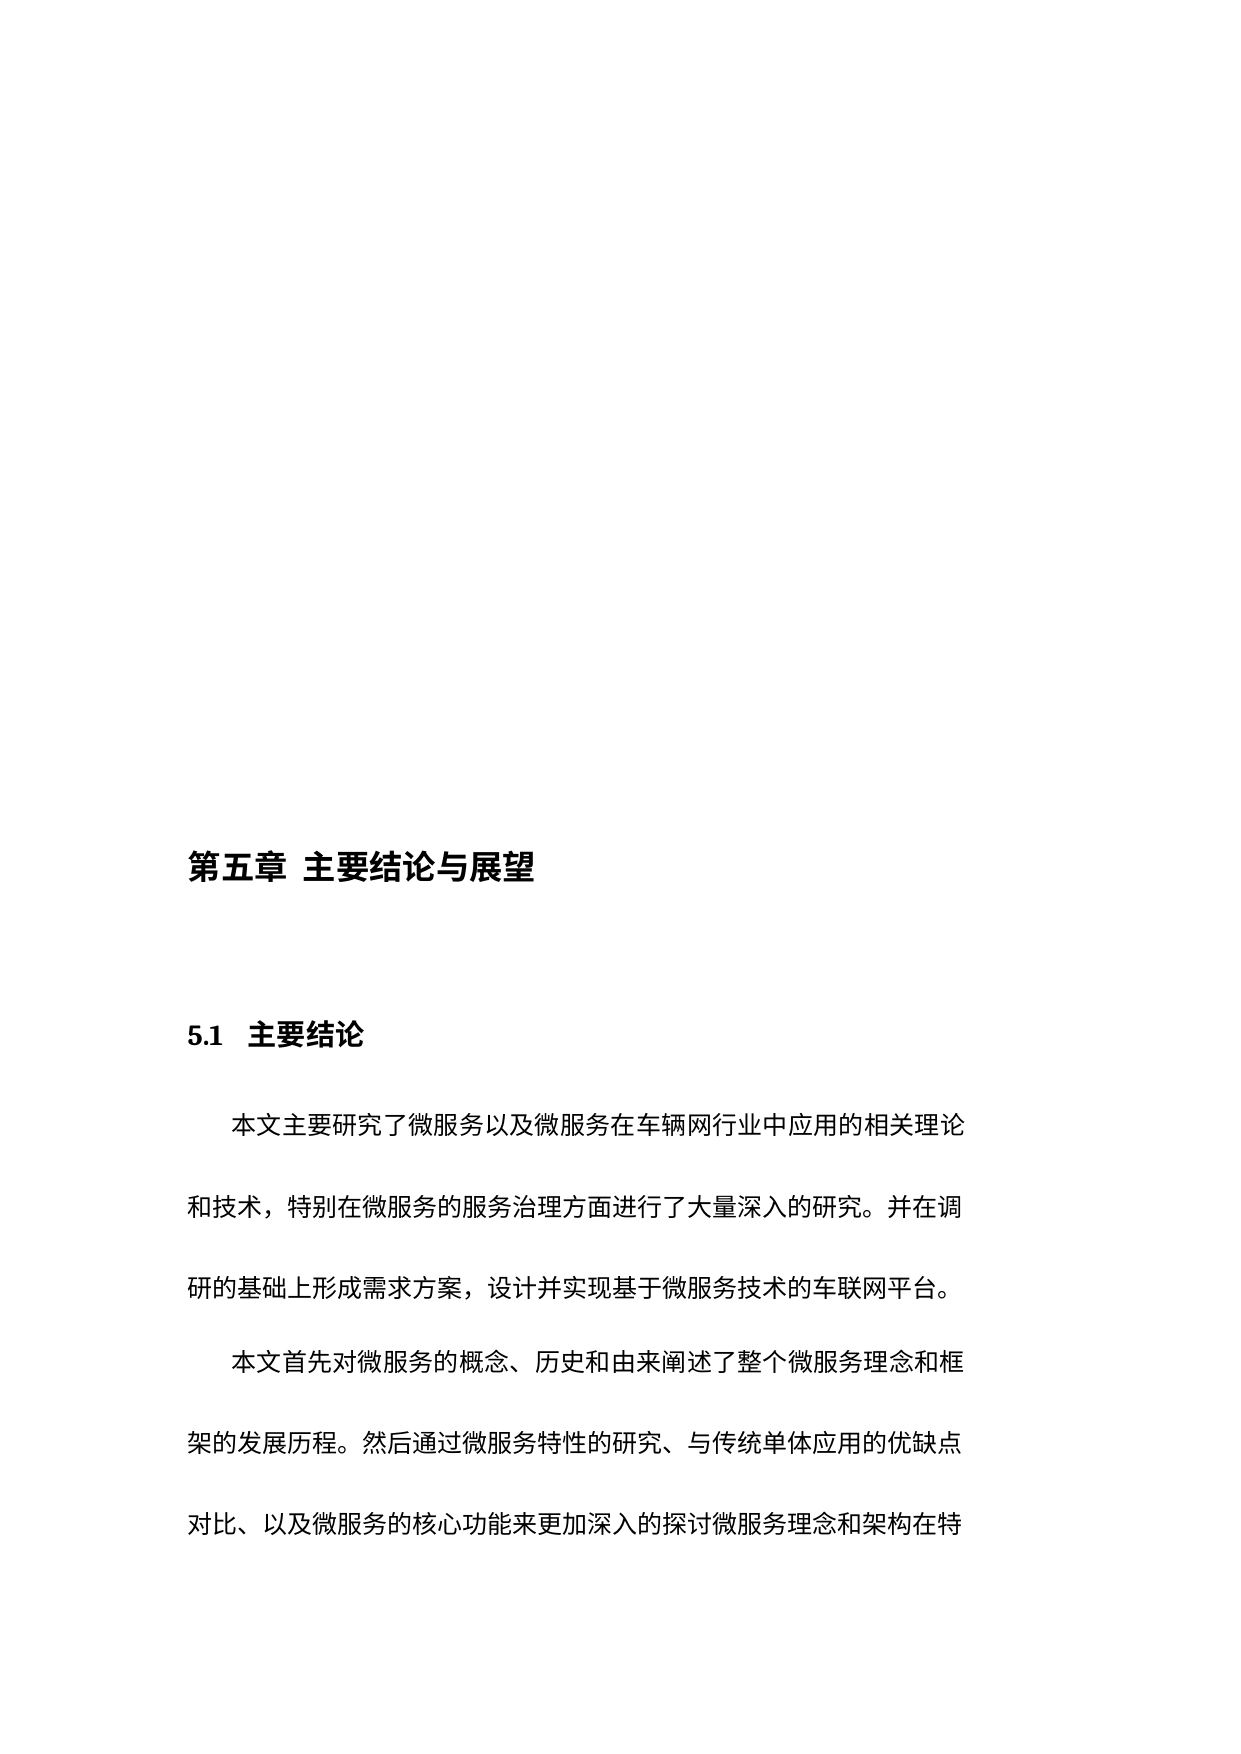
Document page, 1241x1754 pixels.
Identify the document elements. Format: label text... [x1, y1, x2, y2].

subtitle 主要结论 [187, 1000, 1053, 1065]
text 本文首先对微服务的概念、历史和由来阐述了整个微服务理念和框架的发展历程。然后通过微服务特性的研究、与传统单体应用的优缺点对比、以及微服务的核心功能来更加深入的探讨微服务理念和架构在特定的软件开发阶段的可行性和先进性。同时，也阐述了自动化运维对于微服务架构的重要性。 [187, 1328, 965, 1556]
subtitle 第五章 主要结论与展望 [187, 832, 1053, 897]
text 本文主要研究了微服务以及微服务在车辆网行业中应用的相关理论和技术，特别在微服务的服务治理方面进行了大量深入的研究。并在调研的基础上形成需求方案，设计并实现基于微服务技术的车联网平台。 [187, 1091, 965, 1319]
